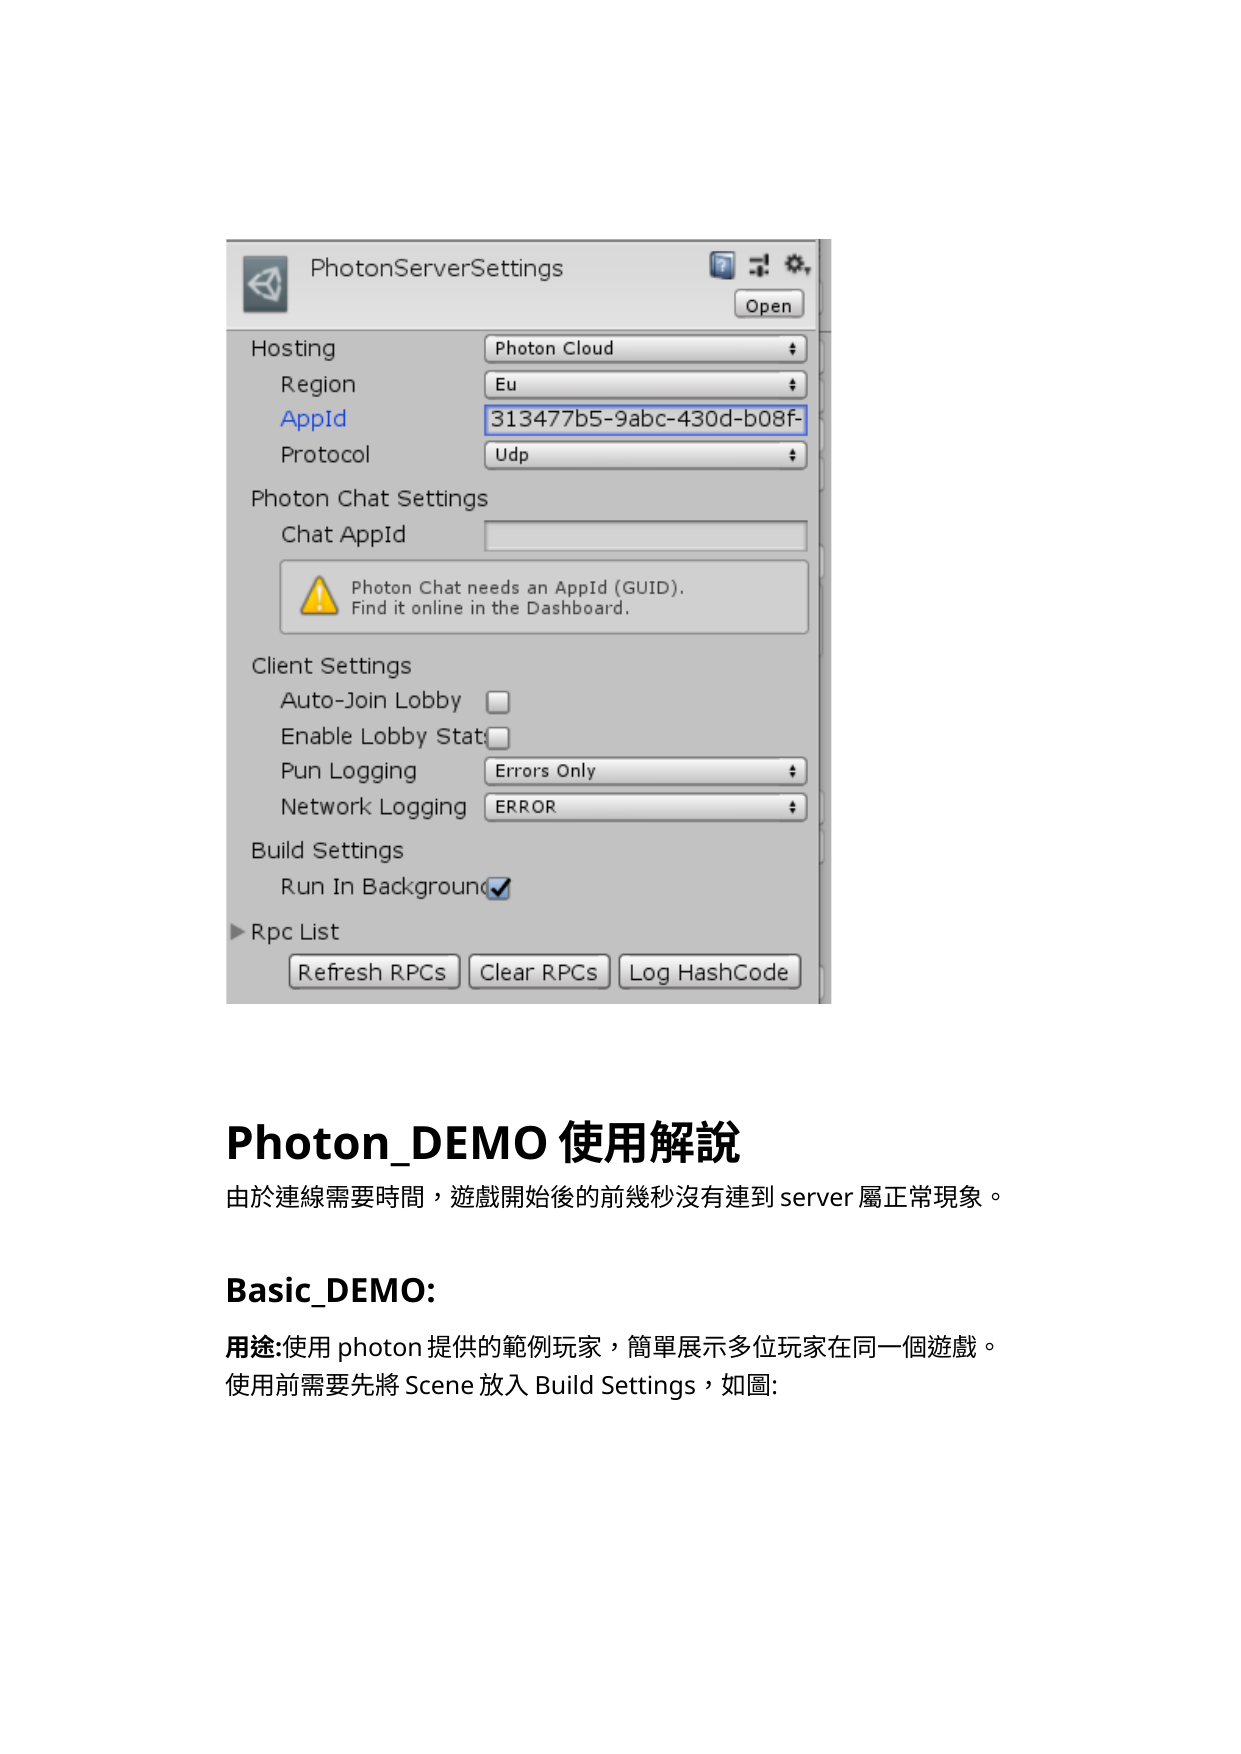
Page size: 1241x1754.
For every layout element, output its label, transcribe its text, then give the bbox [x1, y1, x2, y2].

text Basic_DEMO: [225, 1252, 1015, 1327]
text 使用前需要先將Scene放入Build Settings，如圖: [225, 1364, 1015, 1402]
text 由於連線需要時間，遊戲開始後的前幾秒沒有連到server屬正常現象。 [225, 1177, 1015, 1214]
text Photon_DEMO使用解說 [225, 1102, 1015, 1177]
picture [225, 239, 830, 1001]
text 用途:使用photon提供的範例玩家，簡單展示多位玩家在同一個遊戲。 [225, 1327, 1015, 1364]
